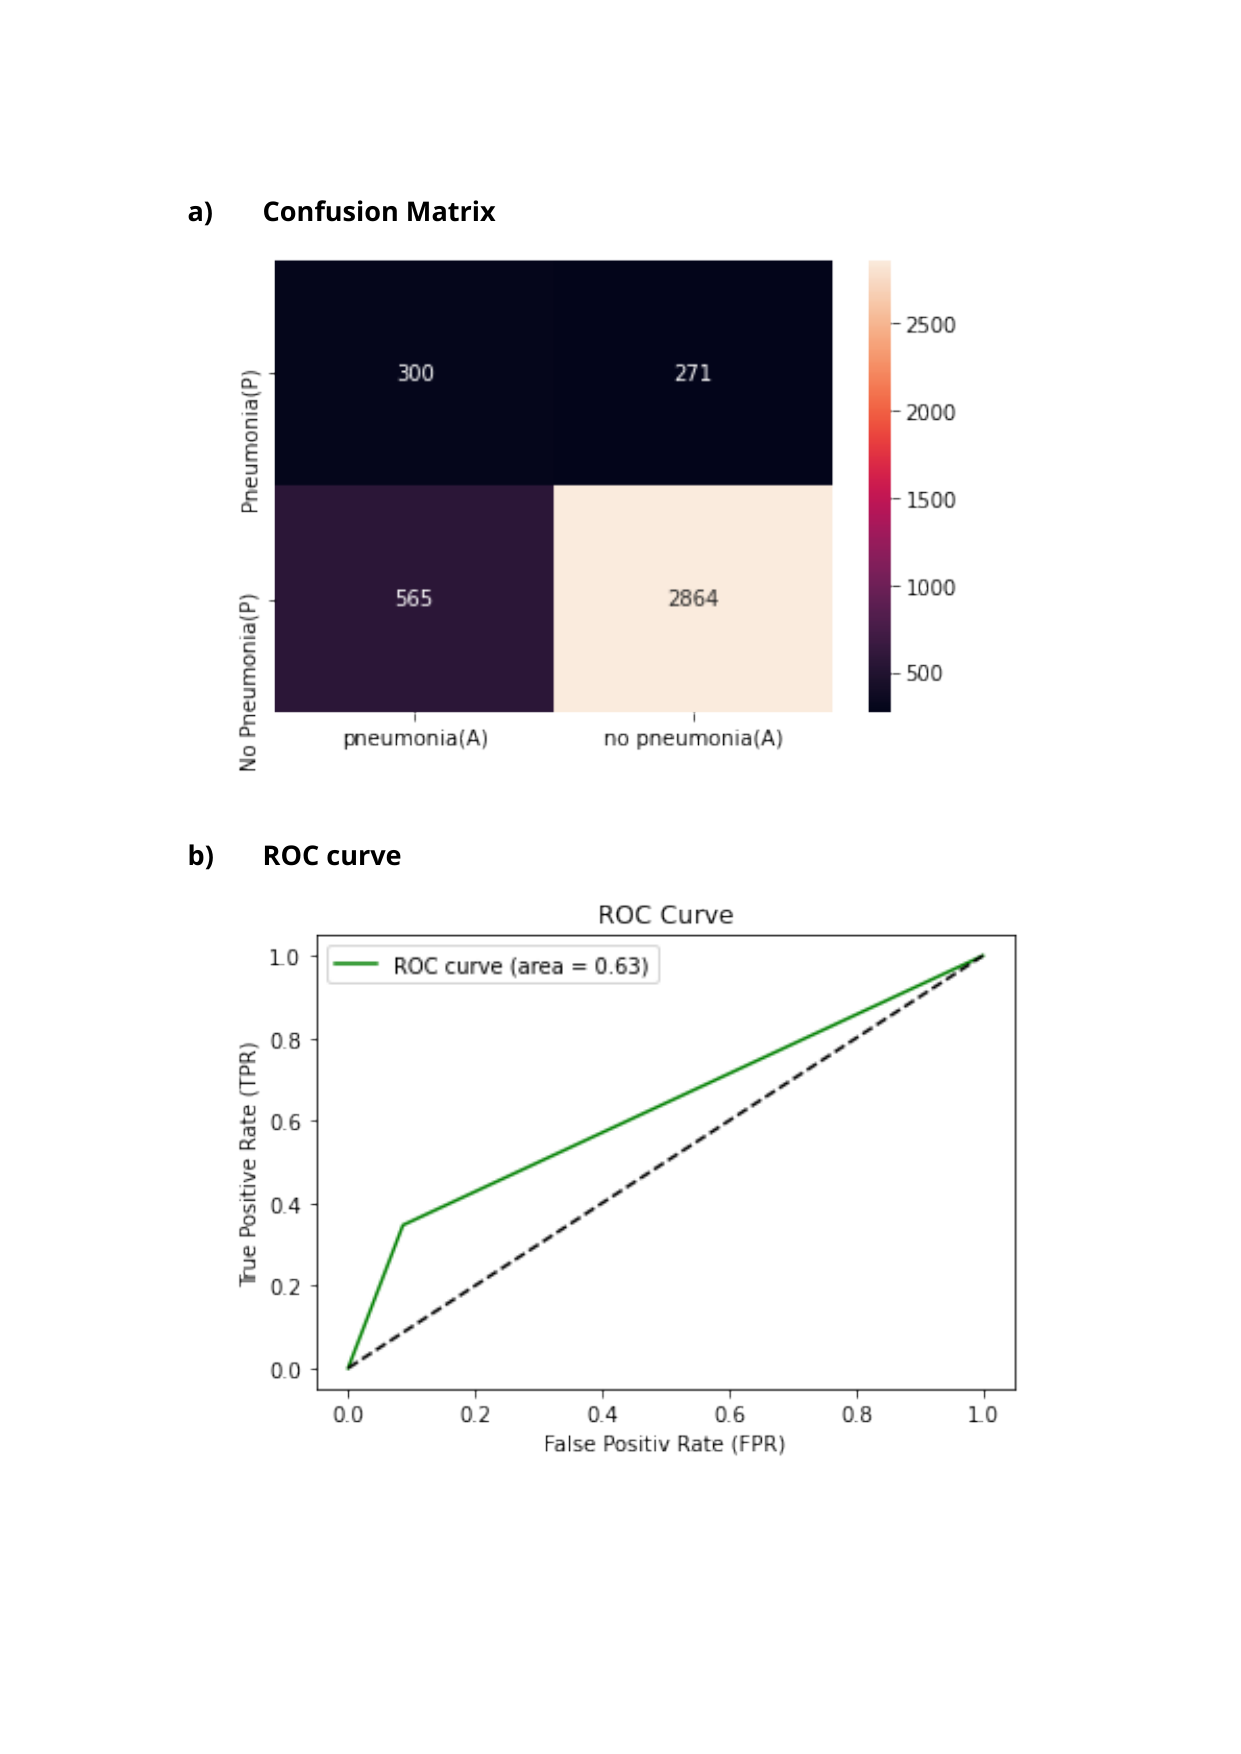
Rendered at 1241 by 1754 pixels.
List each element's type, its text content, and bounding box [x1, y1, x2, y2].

list Confusion Matrix [187, 193, 1090, 229]
picture [225, 890, 1029, 1469]
picture [225, 246, 973, 786]
list ROC curve [187, 836, 1090, 873]
